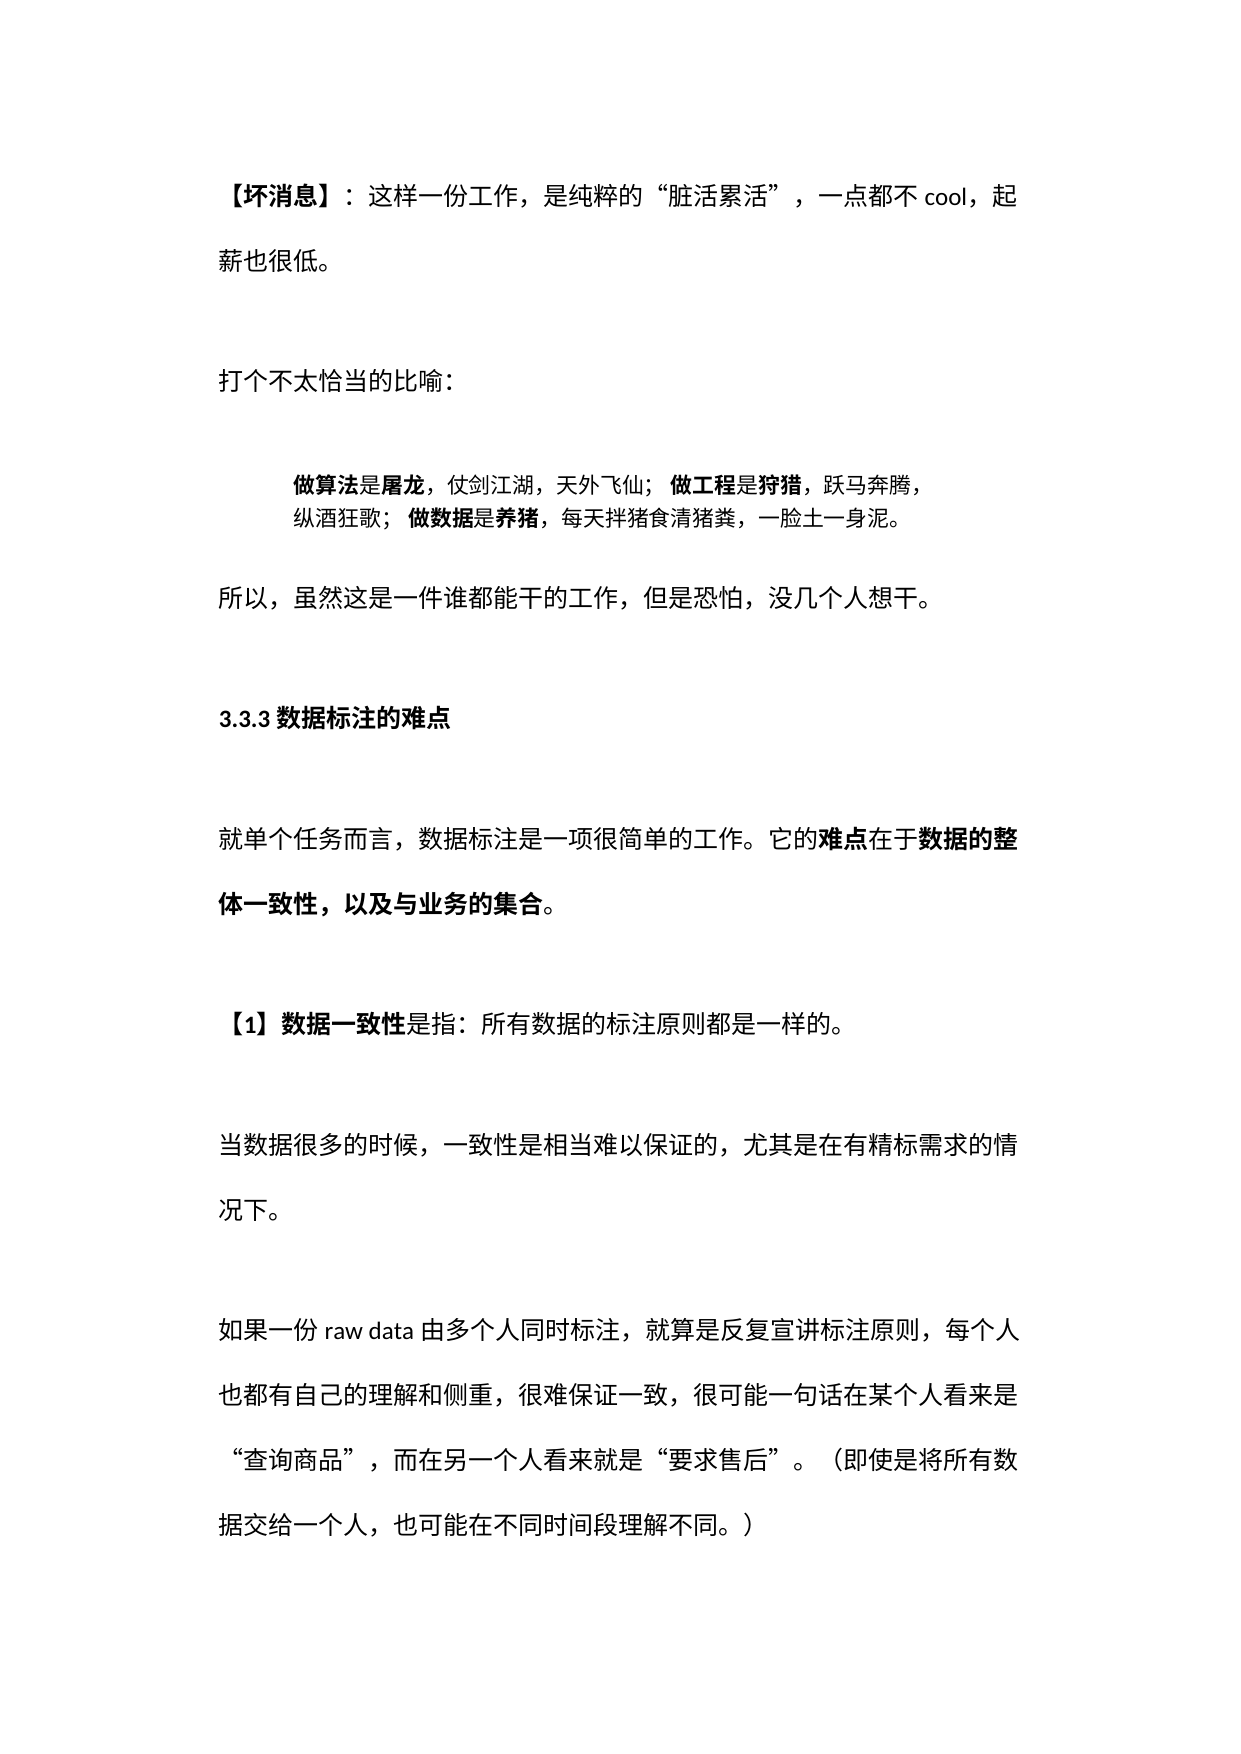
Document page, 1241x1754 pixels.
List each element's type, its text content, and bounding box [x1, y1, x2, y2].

text 3.3.3 数据标注的难点 [219, 684, 1021, 749]
text 所以，虽然这是一件谁都能干的工作，但是恐怕，没几个人想干。 [219, 564, 1021, 629]
text 就单个任务而言，数据标注是一项很简单的工作。它的难点在于数据的整体一致性，以及与业务的集合。 [219, 805, 1021, 935]
text 当数据很多的时候，一致性是相当难以保证的，尤其是在有精标需求的情况下。 [219, 1111, 1021, 1241]
text 做算法是屠龙，仗剑江湖，天外飞仙； 做工程是狩猎，跃马奔腾，纵酒狂歌； 做数据是养猪，每天拌猪食清猪粪，一脸土一身泥。 [294, 468, 946, 533]
text 打个不太恰当的比喻： [219, 347, 1021, 412]
text 如果一份 raw data 由多个人同时标注，就算是反复宣讲标注原则，每个人也都有自己的理解和侧重，很难保证一致，很可能一句话在某个人看来是“查询商品”，而在另一个人看来就是“要求售后”。（即使是将所有数据交给一个人，也可能在不同时间段理解不同。） [219, 1296, 1021, 1556]
text 【1】数据一致性是指：所有数据的标注原则都是一样的。 [219, 990, 1021, 1055]
text 【坏消息】：这样一份工作，是纯粹的“脏活累活”，一点都不 cool，起薪也很低。 [219, 162, 1021, 292]
